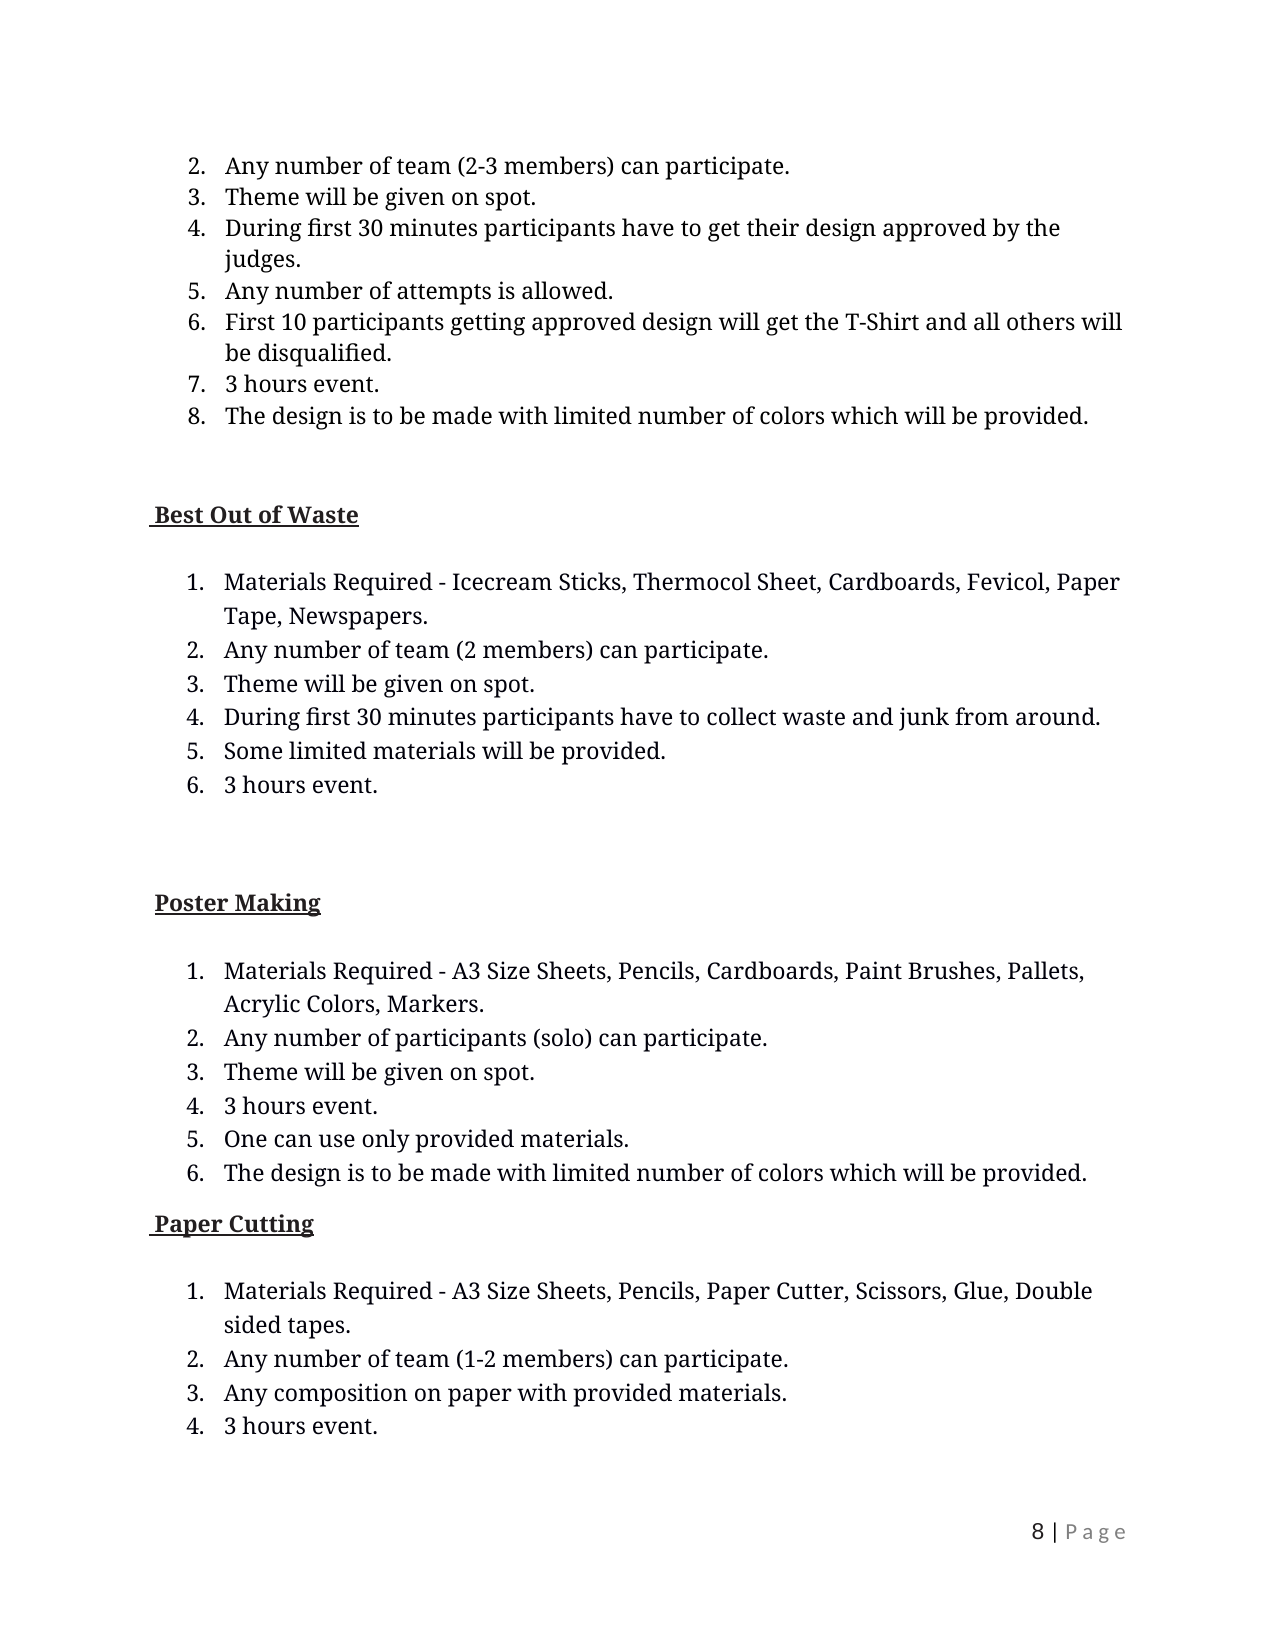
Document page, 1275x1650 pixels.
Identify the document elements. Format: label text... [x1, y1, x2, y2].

list Materials Required - A3 Size Sheets, Pencils, Paper Cutter, Scissors, Glue, Double sided tapes. [186, 1275, 1126, 1340]
list 3 hours event. [187, 368, 1126, 400]
list Materials Required - Icecream Sticks, Thermocol Sheet, Cardboards, Fevicol, Paper Tape, Newspapers. [186, 566, 1126, 631]
list 3 hours event. [186, 1090, 1126, 1121]
text Best Out of Waste [148, 499, 1126, 530]
text Poster Making [148, 887, 1126, 918]
list First 10 participants getting approved design will get the T-Shirt and all others will be disqualified. [187, 306, 1126, 368]
list Any number of team (2 members) can participate. [186, 634, 1126, 665]
list Any number of team (2-3 members) can participate. [187, 150, 1126, 181]
list Materials Required - A3 Size Sheets, Pencils, Cardboards, Paint Brushes, Pallets, Acrylic Colors, Markers. [186, 955, 1126, 1020]
list During first 30 minutes participants have to get their design approved by the judges. [187, 212, 1126, 275]
list Any composition on paper with provided materials. [186, 1377, 1126, 1408]
list Theme will be given on spot. [187, 181, 1126, 212]
list Theme will be given on spot. [186, 1056, 1126, 1087]
list Any number of attempts is allowed. [187, 275, 1126, 306]
list During first 30 minutes participants have to collect waste and junk from around. [186, 701, 1126, 733]
list The design is to be made with limited number of colors which will be provided. [186, 1157, 1126, 1188]
list The design is to be made with limited number of colors which will be provided. [187, 400, 1126, 431]
list Any number of team (1-2 members) can participate. [186, 1343, 1126, 1374]
list Some limited materials will be provided. [186, 735, 1126, 766]
list 3 hours event. [186, 769, 1126, 800]
list Any number of participants (solo) can participate. [186, 1022, 1126, 1053]
text Paper Cutting [148, 1208, 1126, 1239]
list 3 hours event. [186, 1410, 1126, 1442]
list One can use only provided materials. [186, 1123, 1126, 1155]
list Theme will be given on spot. [186, 668, 1126, 699]
